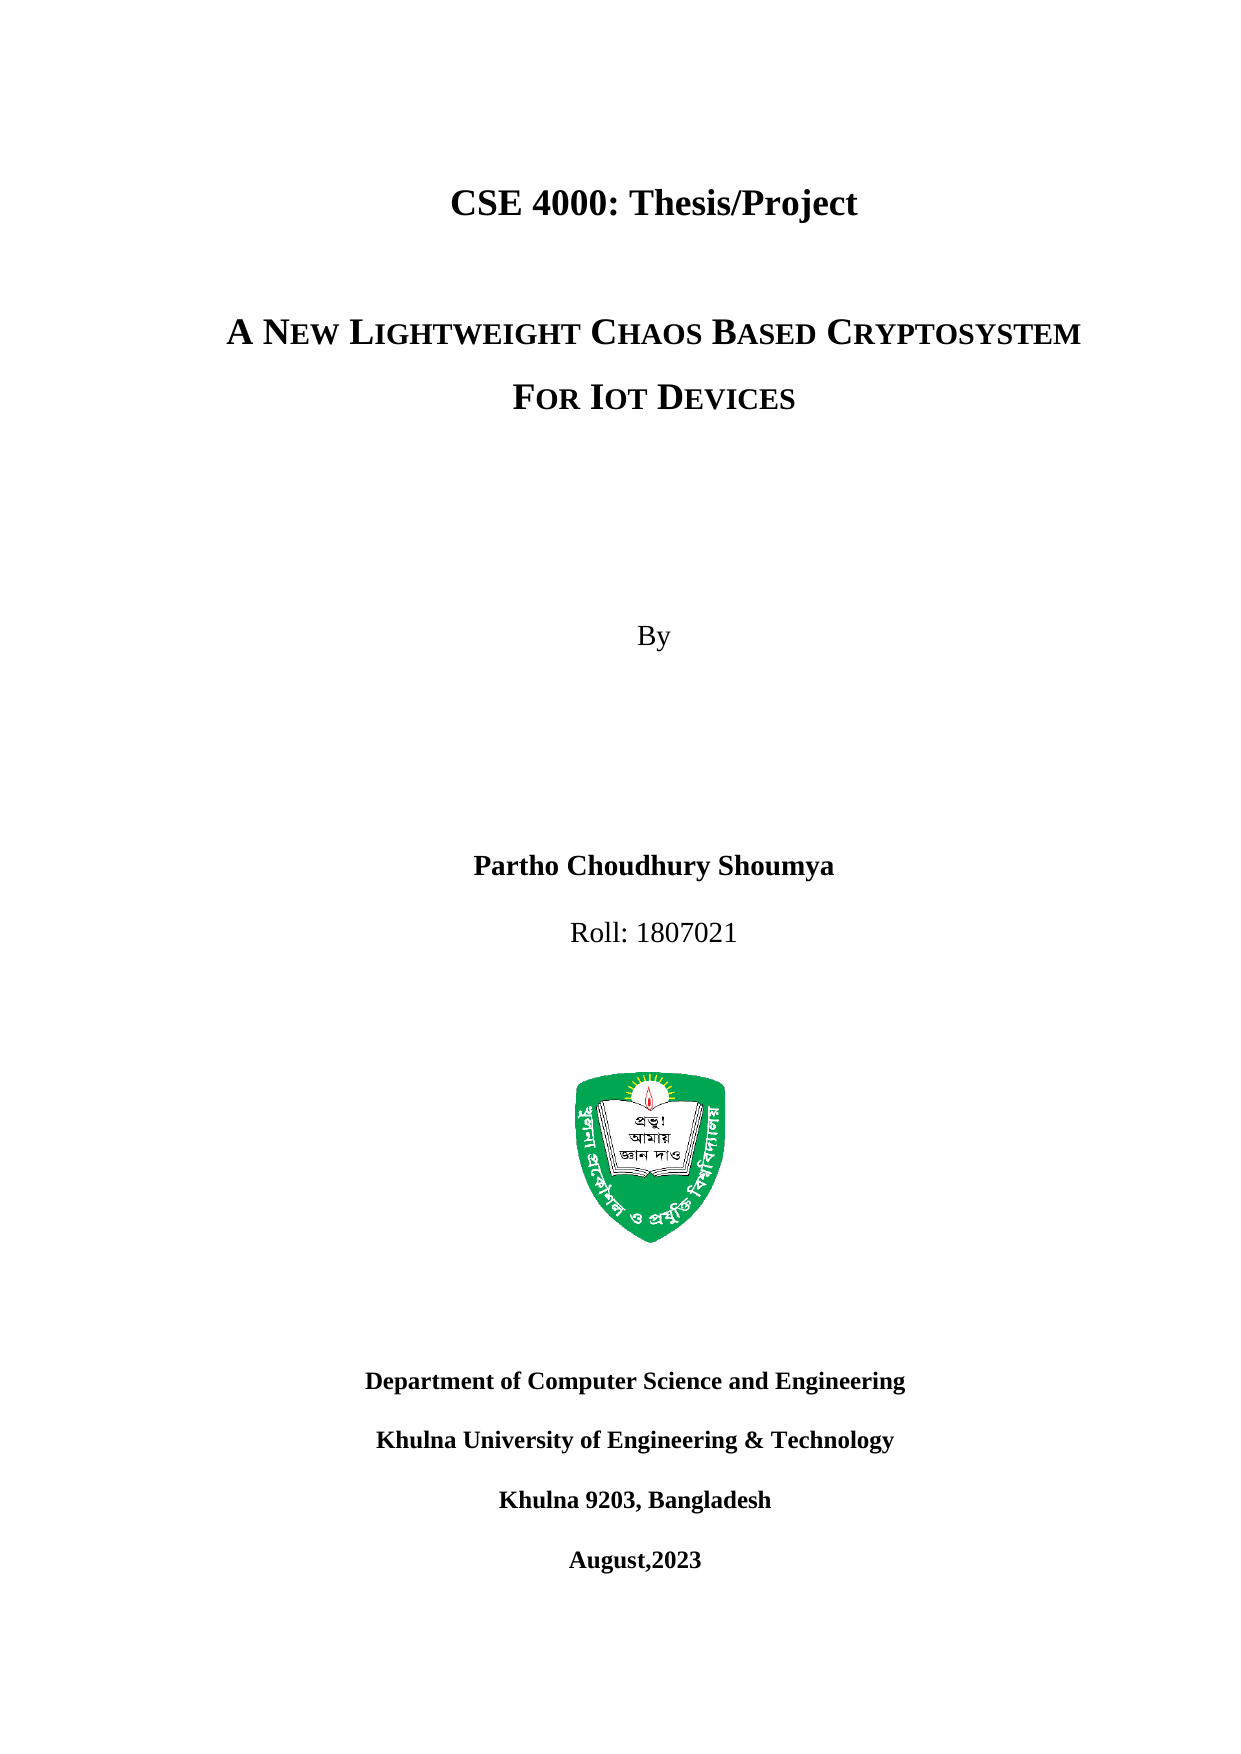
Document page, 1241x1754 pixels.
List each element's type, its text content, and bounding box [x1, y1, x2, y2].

text Khulna 9203, Bangladesh [180, 1485, 1090, 1514]
text A New Lightweight Chaos Based Cryptosystem For Iot Devices [217, 309, 1090, 417]
text Roll: 1807021 [217, 915, 1090, 948]
text Department of Computer Science and Engineering [180, 1366, 1090, 1394]
text By [217, 618, 1090, 652]
picture [575, 1072, 725, 1243]
text CSE 4000: Thesis/Project [217, 180, 1090, 223]
text Partho Choudhury Shoumya [217, 848, 1090, 881]
text Khulna University of Engineering & Technology [180, 1426, 1090, 1454]
text August,2023 [180, 1545, 1090, 1574]
